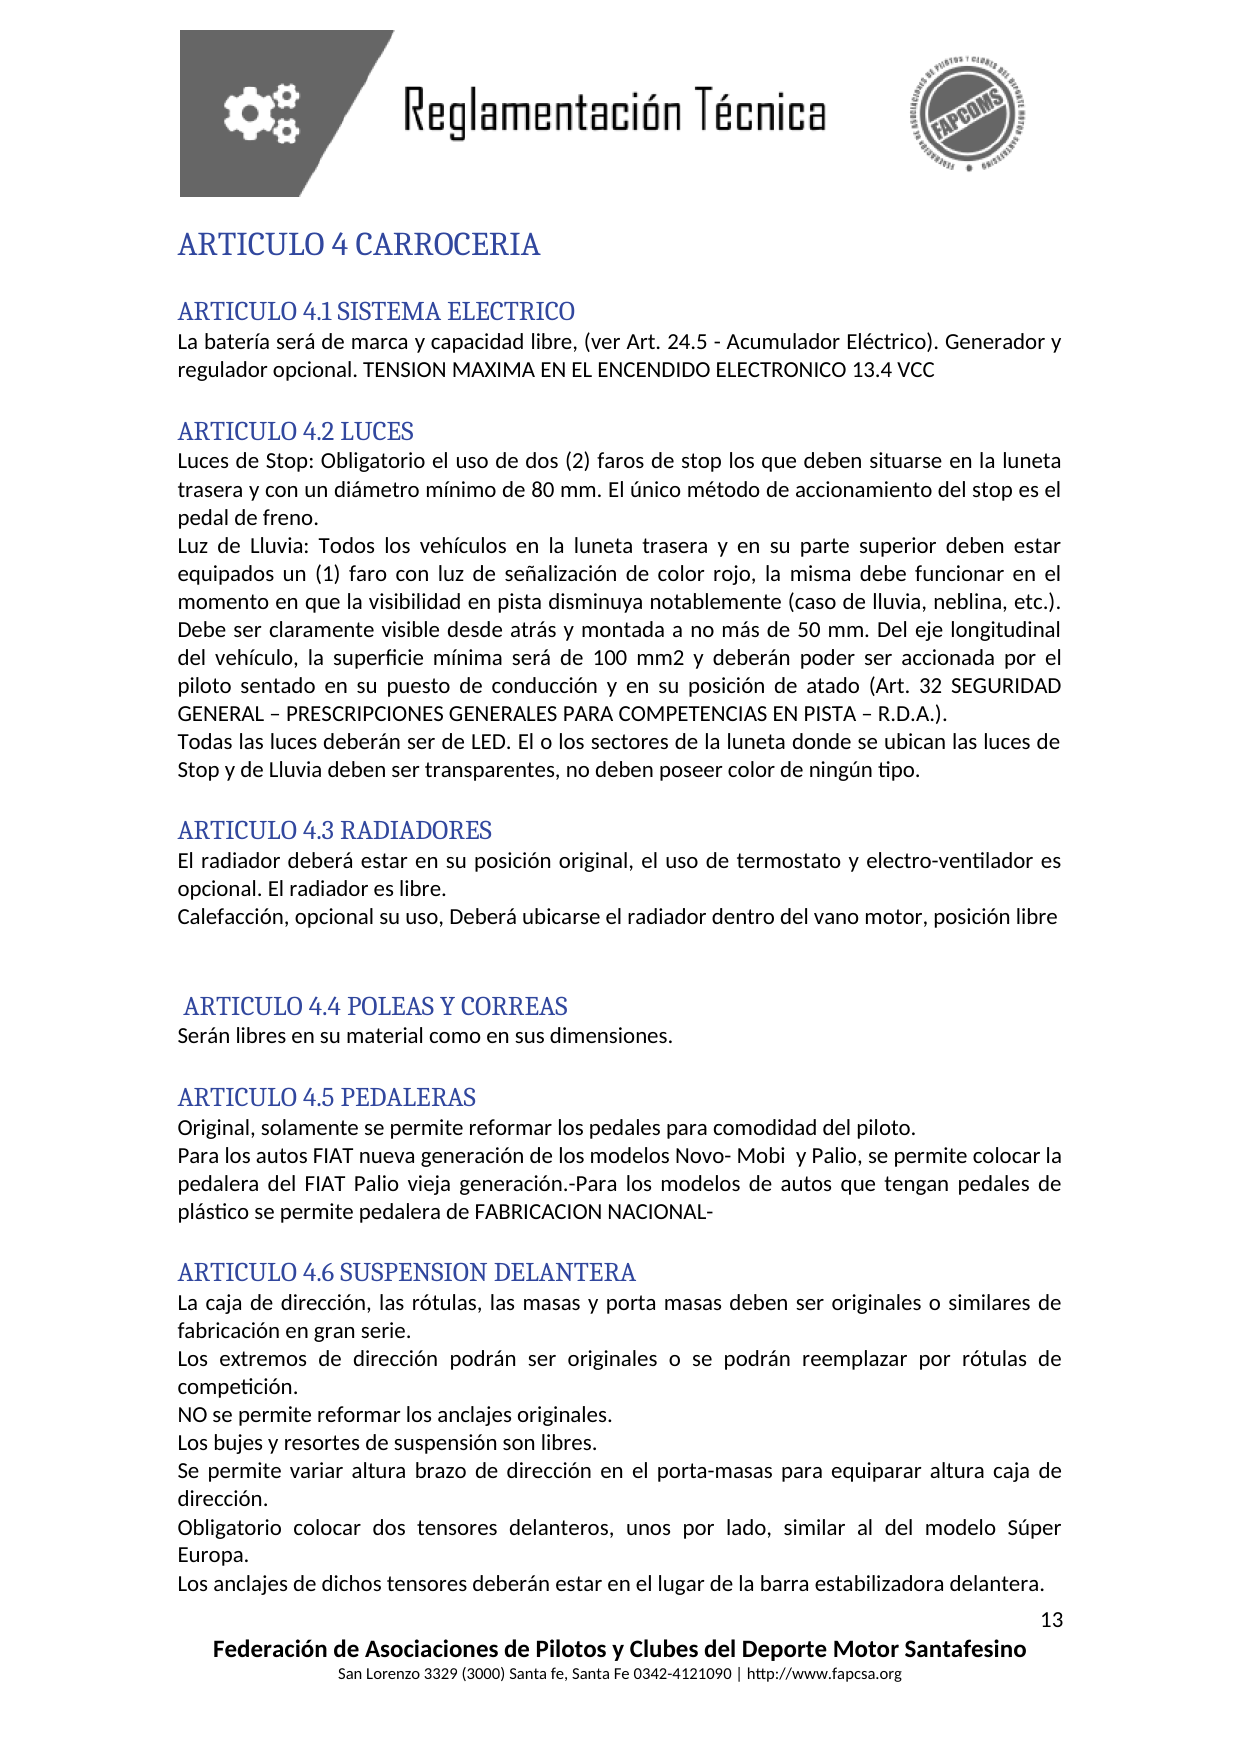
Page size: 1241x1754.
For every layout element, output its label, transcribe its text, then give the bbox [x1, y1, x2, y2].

text El radiador deberá estar en su posición original, el uso de termostato y electro-ventilador es opcional. El radiador es libre. [177, 846, 1063, 902]
text La caja de dirección, las rótulas, las masas y porta masas deben ser originales o similares de fabricación en gran serie. [177, 1288, 1063, 1344]
text Todas las luces deberán ser de LED. El o los sectores de la luneta donde se ubican las luces de Stop y de Lluvia deben ser transparentes, no deben poseer color de ningún tipo. [177, 727, 1063, 783]
text Original, solamente se permite reformar los pedales para comodidad del piloto. [177, 1113, 1063, 1141]
text La batería será de marca y capacidad libre, (ver Art. 24.5 - Acumulador Eléctrico). Generador y regulador opcional. TENSION MAXIMA EN EL ENCENDIDO ELECTRONICO 13.4 VCC [177, 327, 1063, 383]
text Obligatorio colocar dos tensores delanteros, unos por lado, similar al del modelo Súper Europa. [177, 1513, 1063, 1569]
text Para los autos FIAT nueva generación de los modelos Novo- Mobi y Palio, se permite colocar la pedalera del FIAT Palio vieja generación.-Para los modelos de autos que tengan pedales de plástico se permite pedalera de FABRICACION NACIONAL- [177, 1141, 1063, 1225]
subtitle ARTICULO 4.2 LUCES [177, 416, 1063, 447]
text Luz de Lluvia: Todos los vehículos en la luneta trasera y en su parte superior deben estar equipados un (1) faro con luz de señalización de color rojo, la misma debe funcionar en el momento en que la visibilidad en pista disminuya notablemente (caso de lluvia, neblina, etc.). Debe ser claramente visible desde atrás y montada a no más de 50 mm. Del eje longitudinal del vehículo, la superficie mínima será de 100 mm2 y deberán poder ser accionada por el piloto sentado en su puesto de conducción y en su posición de atado (Art. 32 SEGURIDAD GENERAL – PRESCRIPCIONES GENERALES PARA COMPETENCIAS EN PISTA – R.D.A.). [177, 531, 1063, 727]
text Serán libres en su material como en sus dimensiones. [177, 1022, 1063, 1050]
text Los extremos de dirección podrán ser originales o se podrán reemplazar por rótulas de competición. [177, 1344, 1063, 1401]
text NO se permite reformar los anclajes originales. [177, 1401, 1063, 1428]
subtitle ARTICULO 4.5 PEDALERAS [177, 1082, 1063, 1113]
text Los anclajes de dichos tensores deberán estar en el lugar de la barra estabilizadora delantera. [177, 1569, 1063, 1597]
subtitle ARTICULO 4.3 RADIADORES [177, 815, 1063, 846]
subtitle ARTICULO 4.6 SUSPENSION DELANTERA [177, 1257, 1063, 1288]
picture [176, 30, 1063, 201]
text Los bujes y resortes de suspensión son libres. [177, 1428, 1063, 1457]
subtitle ARTICULO 4.4 POLEAS Y CORREAS [177, 991, 1063, 1022]
subtitle ARTICULO 4.1 SISTEMA ELECTRICO [177, 296, 1063, 327]
text Se permite variar altura brazo de dirección en el porta-masas para equiparar altura caja de dirección. [177, 1457, 1063, 1513]
text Luces de Stop: Obligatorio el uso de dos (2) faros de stop los que deben situarse en la luneta trasera y con un diámetro mínimo de 80 mm. El único método de accionamiento del stop es el pedal de freno. [177, 447, 1063, 531]
text Calefacción, opcional su uso, Deberá ubicarse el radiador dentro del vano motor, posición libre [177, 902, 1063, 930]
subtitle ARTICULO 4 CARROCERIA [177, 173, 1063, 264]
